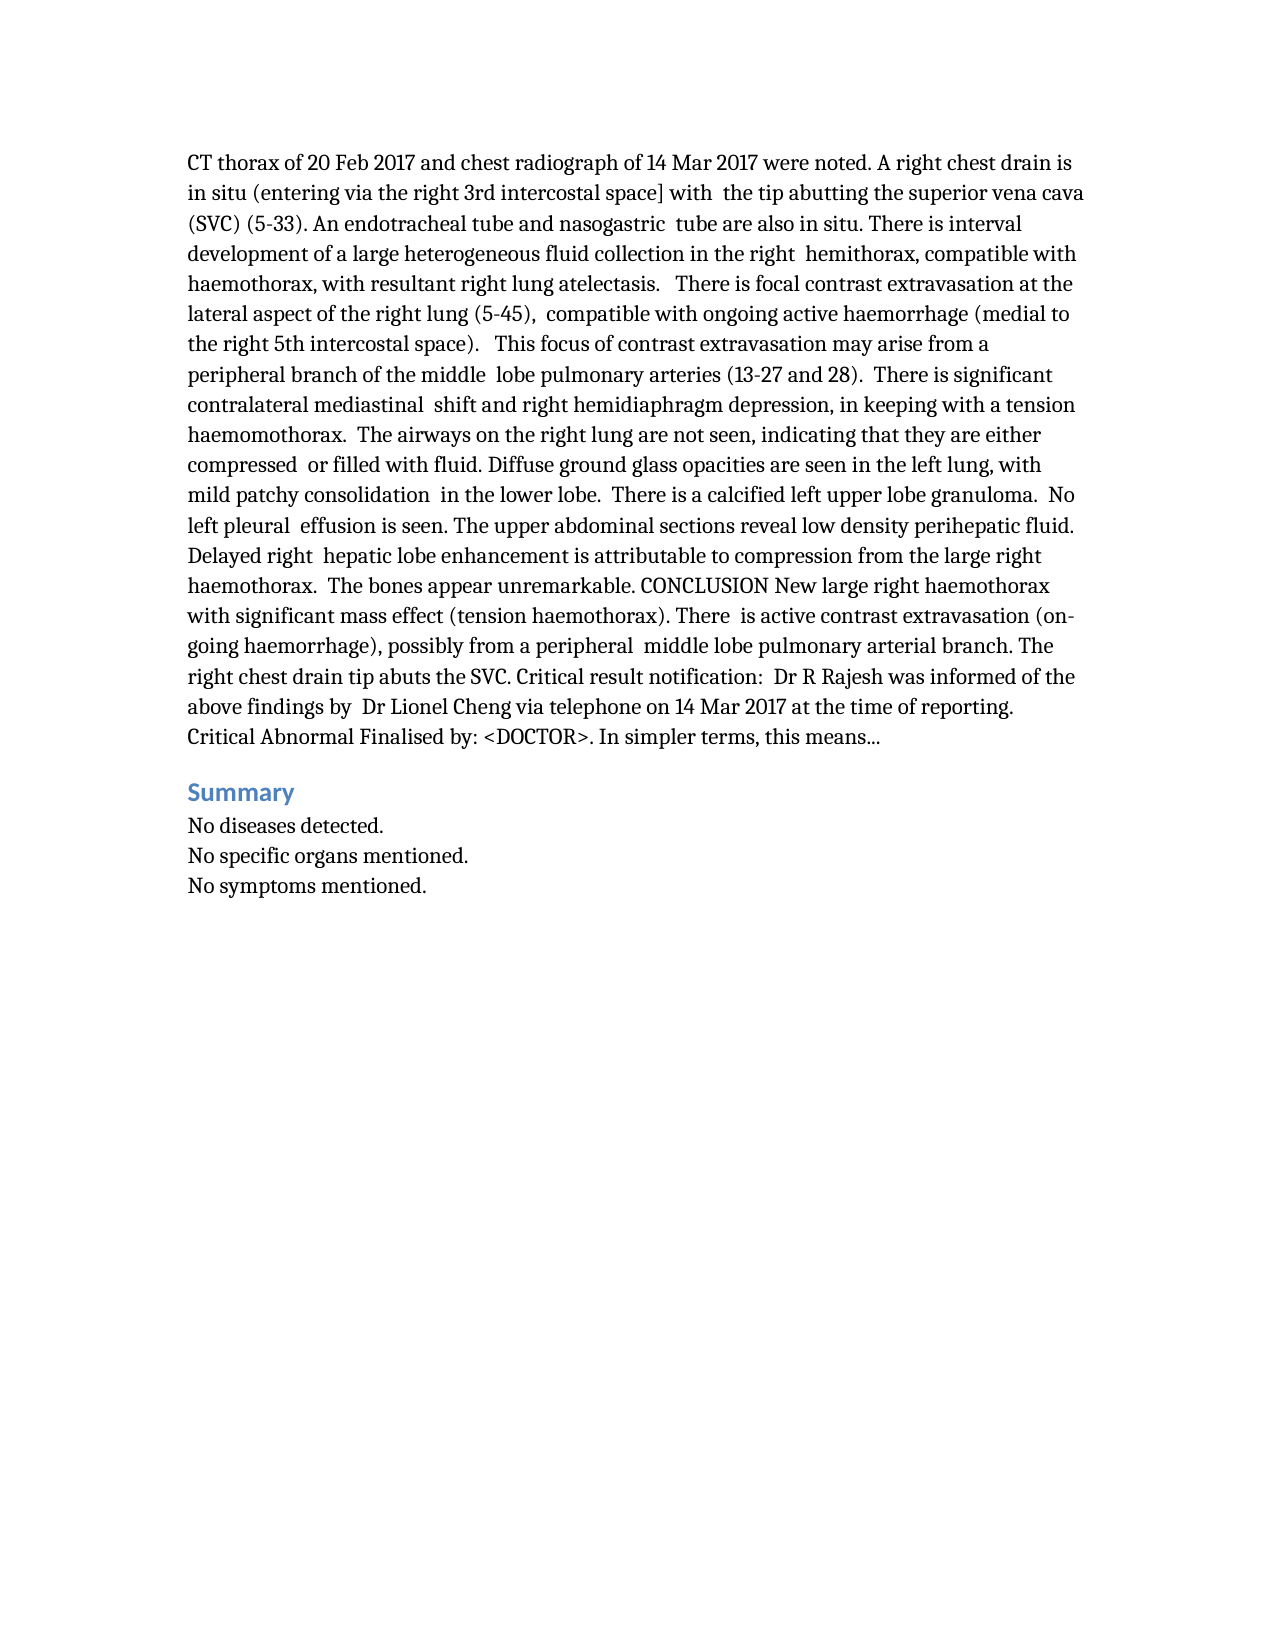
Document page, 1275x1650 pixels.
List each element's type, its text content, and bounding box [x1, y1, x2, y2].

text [187, 150, 1087, 750]
text No diseases detected. No specific organs mentioned. No symptoms mentioned. [187, 813, 1087, 900]
subtitle Summary [187, 775, 1087, 808]
